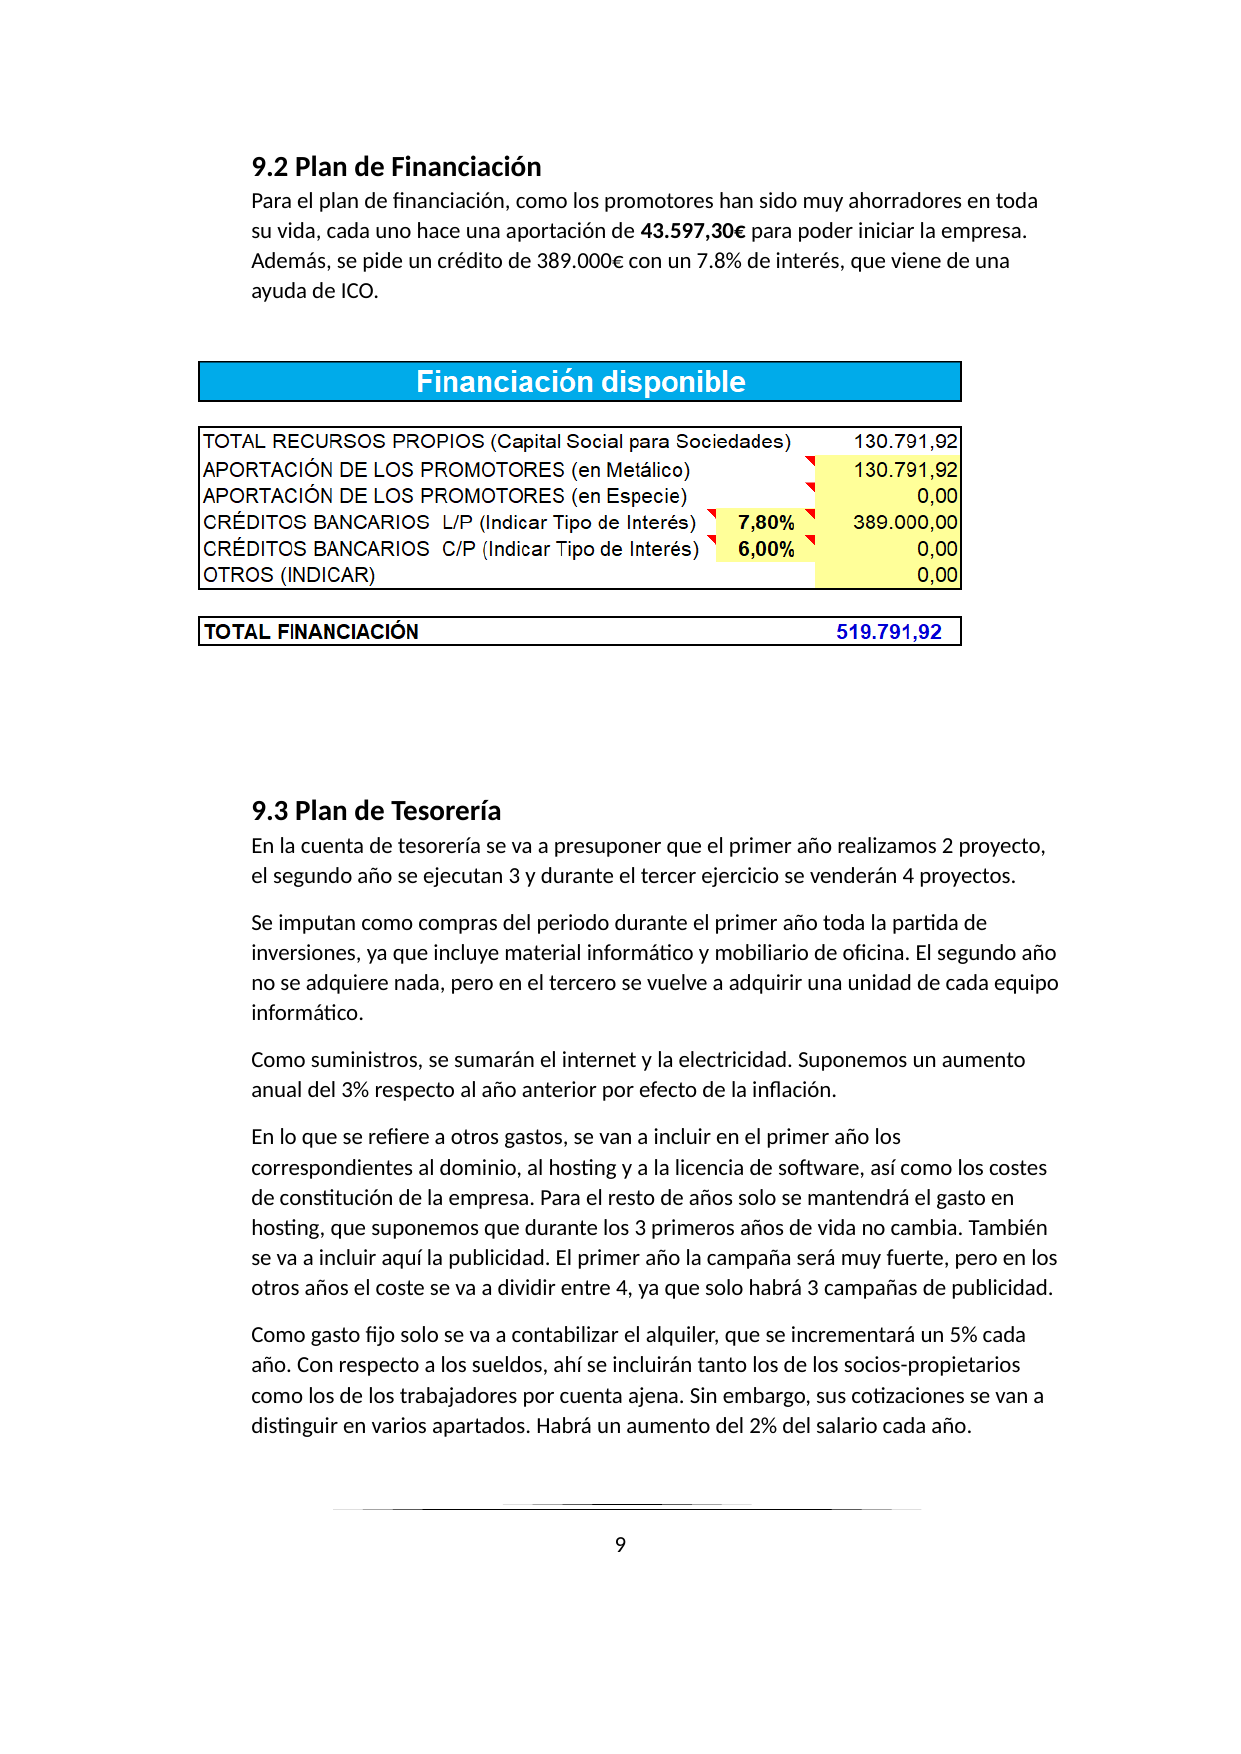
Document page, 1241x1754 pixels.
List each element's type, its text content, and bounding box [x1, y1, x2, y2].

subtitle 9.3 Plan de Tesorería [177, 792, 1063, 828]
picture [176, 324, 1063, 762]
text Se imputan como compras del periodo durante el primer año toda la partida de inversiones, ya que incluye material informático y mobiliario de oficina. El segundo año no se adquiere nada, pero en el tercero se vuelve a adquirir una unidad de cada equipo informático. [251, 908, 1063, 1026]
text En lo que se refiere a otros gastos, se van a incluir en el primer año los correspondientes al dominio, al hosting y a la licencia de software, así como los costes de constitución de la empresa. Para el resto de años solo se mantendrá el gasto en hosting, que suponemos que durante los 3 primeros años de vida no cambia. También se va a incluir aquí la publicidad. El primer año la campaña será muy fuerte, pero en los otros años el coste se va a dividir entre 4, ya que solo habrá 3 campañas de publicidad. [251, 1122, 1063, 1301]
text En la cuenta de tesorería se va a presuponer que el primer año realizamos 2 proyecto, el segundo año se ejecutan 3 y durante el tercer ejercicio se venderán 4 proyectos. [251, 831, 1063, 889]
subtitle 9.2 Plan de Financiación [177, 148, 1063, 183]
text Como gasto fijo solo se va a contabilizar el alquiler, que se incrementará un 5% cada año. Con respecto a los sueldos, ahí se incluirán tanto los de los socios-propietarios como los de los trabajadores por cuenta ajena. Sin embargo, sus cotizaciones se van a distinguir en varios apartados. Habrá un aumento del 2% del salario cada año. [251, 1320, 1063, 1439]
text Como suministros, se sumarán el internet y la electricidad. Suponemos un aumento anual del 3% respecto al año anterior por efecto de la inflación. [251, 1045, 1063, 1103]
text Para el plan de financiación, como los promotores han sido muy ahorradores en toda su vida, cada uno hace una aportación de 43.597,30€ para poder iniciar la empresa. Además, se pide un crédito de 389.000€ con un 7.8% de interés, que viene de una ayuda de ICO. [251, 186, 1063, 305]
